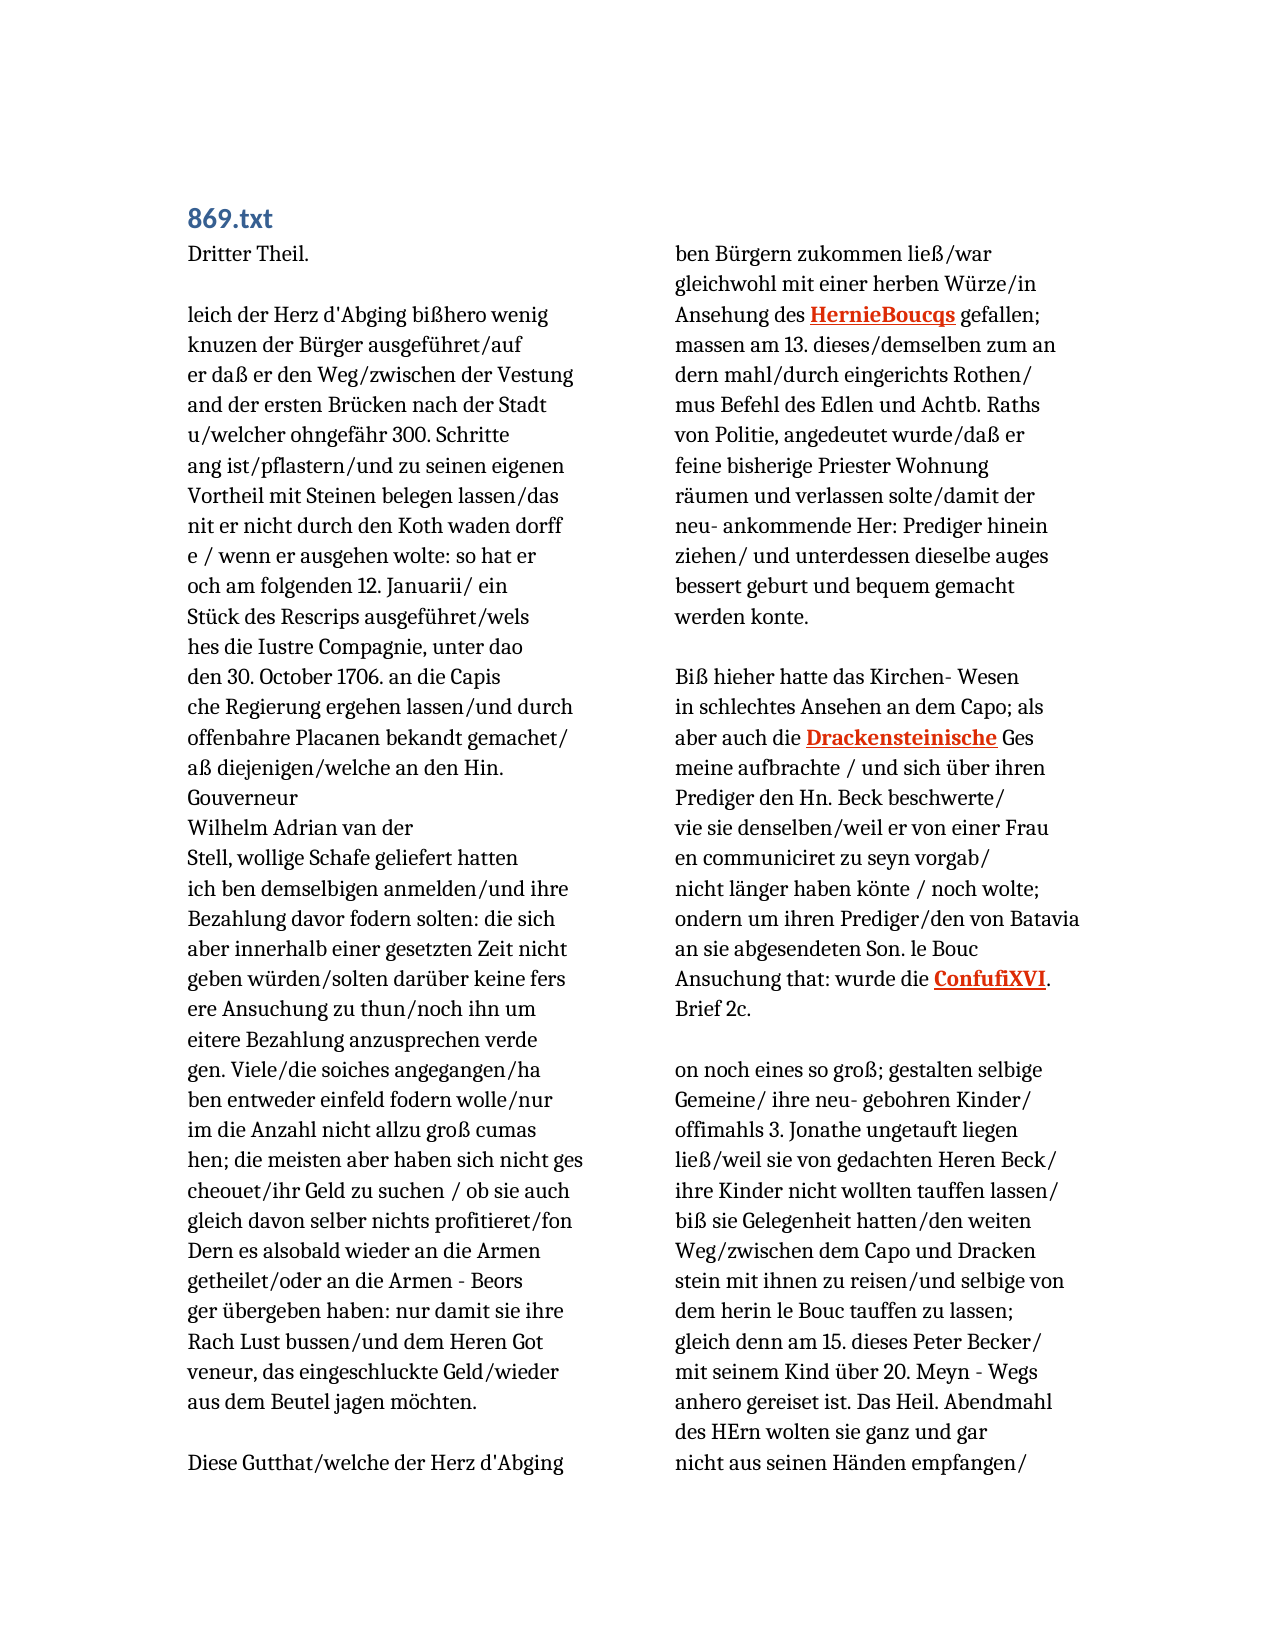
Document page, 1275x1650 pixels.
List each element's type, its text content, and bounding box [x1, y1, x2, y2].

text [187, 241, 600, 1476]
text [675, 241, 1087, 1476]
subtitle 869.txt [187, 200, 600, 236]
